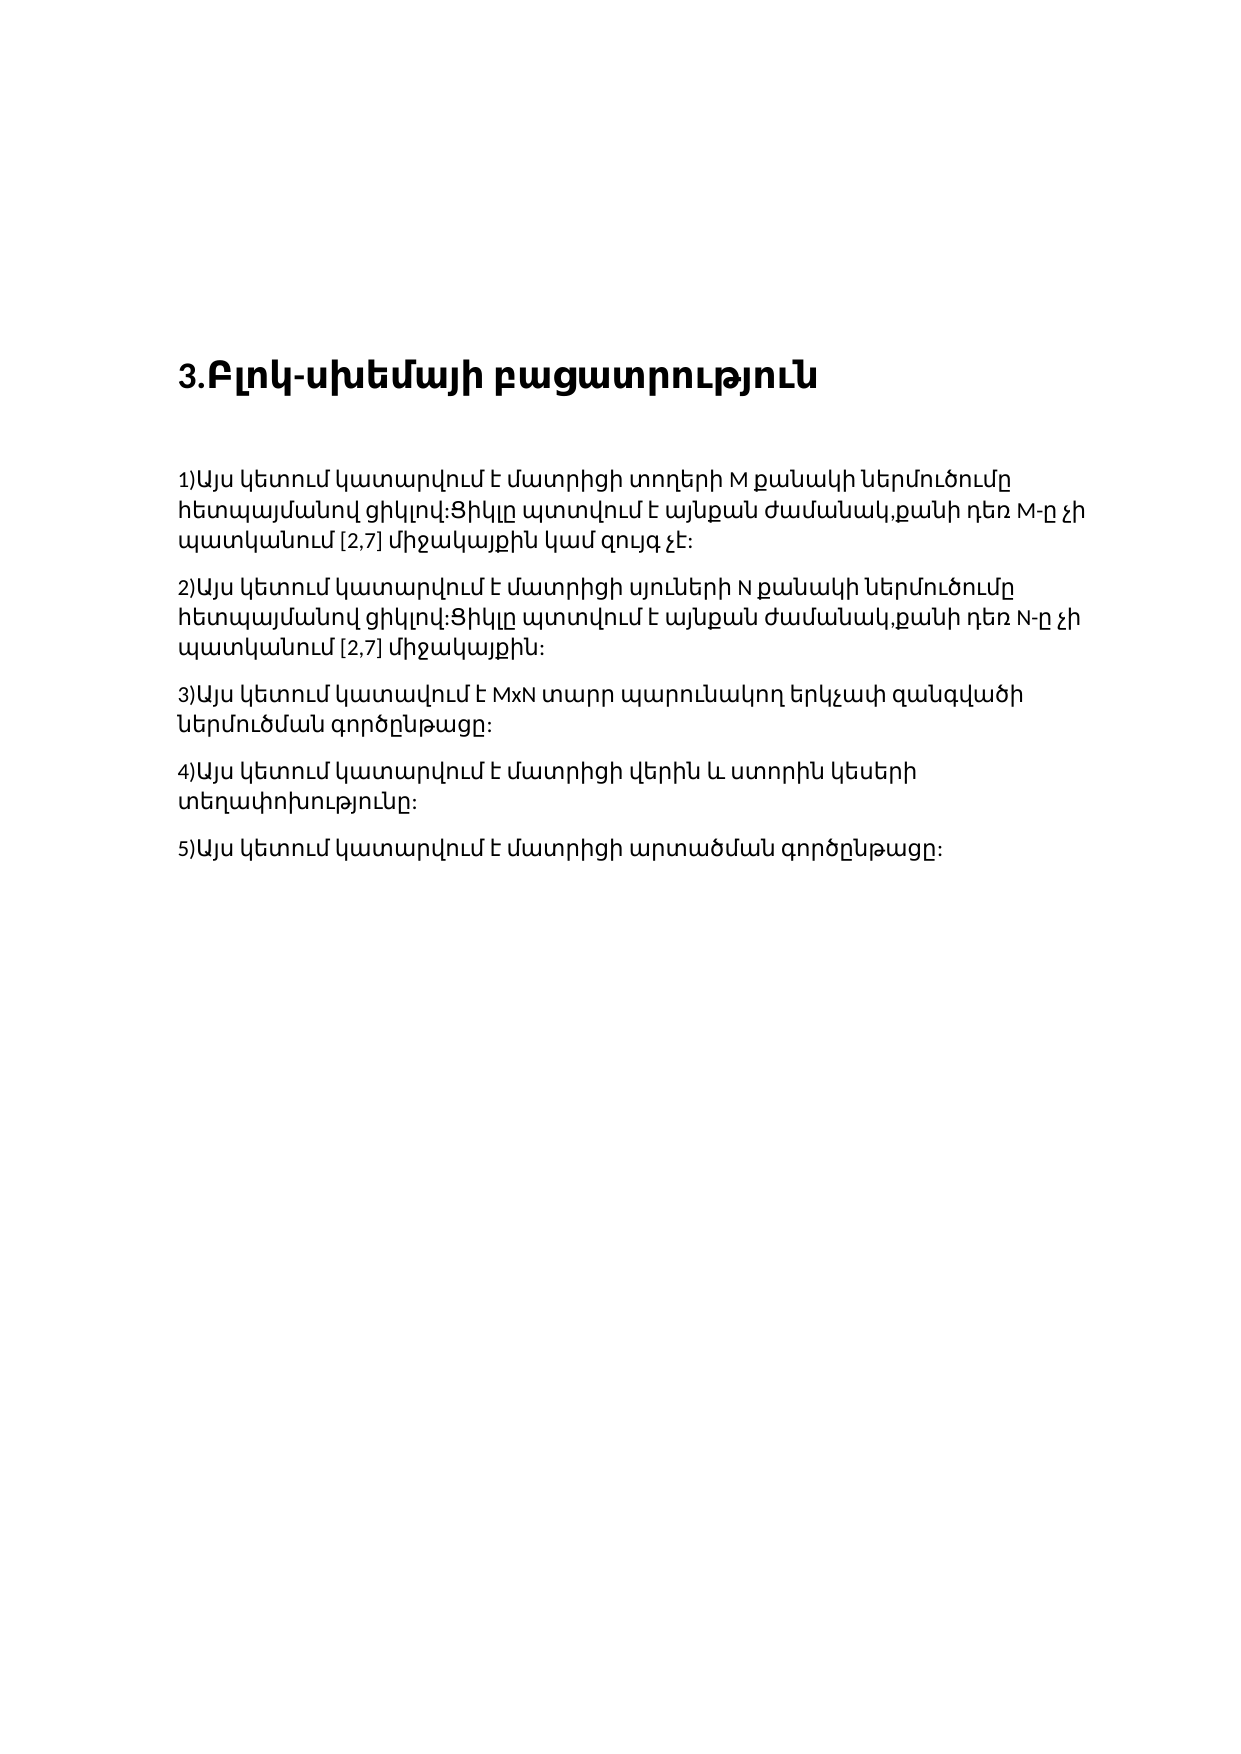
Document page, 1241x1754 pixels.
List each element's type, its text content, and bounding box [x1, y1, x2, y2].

text 4)Այս կետում կատարվում է մատրիցի վերին և ստորին կեսերի տեղափոխությունը: [177, 757, 1152, 815]
text 3)Այս կետում կատավում է MxN տարր պարունակող երկչափ զանգվածի ներմուծման գործընթացը: [177, 680, 1152, 738]
text 1)Այս կետում կատարվում է մատրիցի տողերի M քանակի ներմուծումը հետպայմանով ցիկլով:Ցիկլը պտտվում է այնքան ժամանակ,քանի դեռ M-ը չի պատկանում [2,7] միջակայքին կամ զույգ չէ: [177, 466, 1152, 554]
text 2)Այս կետում կատարվում է մատրիցի սյուների N քանակի ներմուծումը հետպայմանով ցիկլով:Ցիկլը պտտվում է այնքան ժամանակ,քանի դեռ N-ը չի պատկանում [2,7] միջակայքին: [177, 573, 1152, 661]
text 5)Այս կետում կատարվում է մատրիցի արտածման գործընթացը: [177, 834, 1152, 862]
text 3.Բլոկ-սխեմայի բացատրություն [177, 352, 1152, 398]
